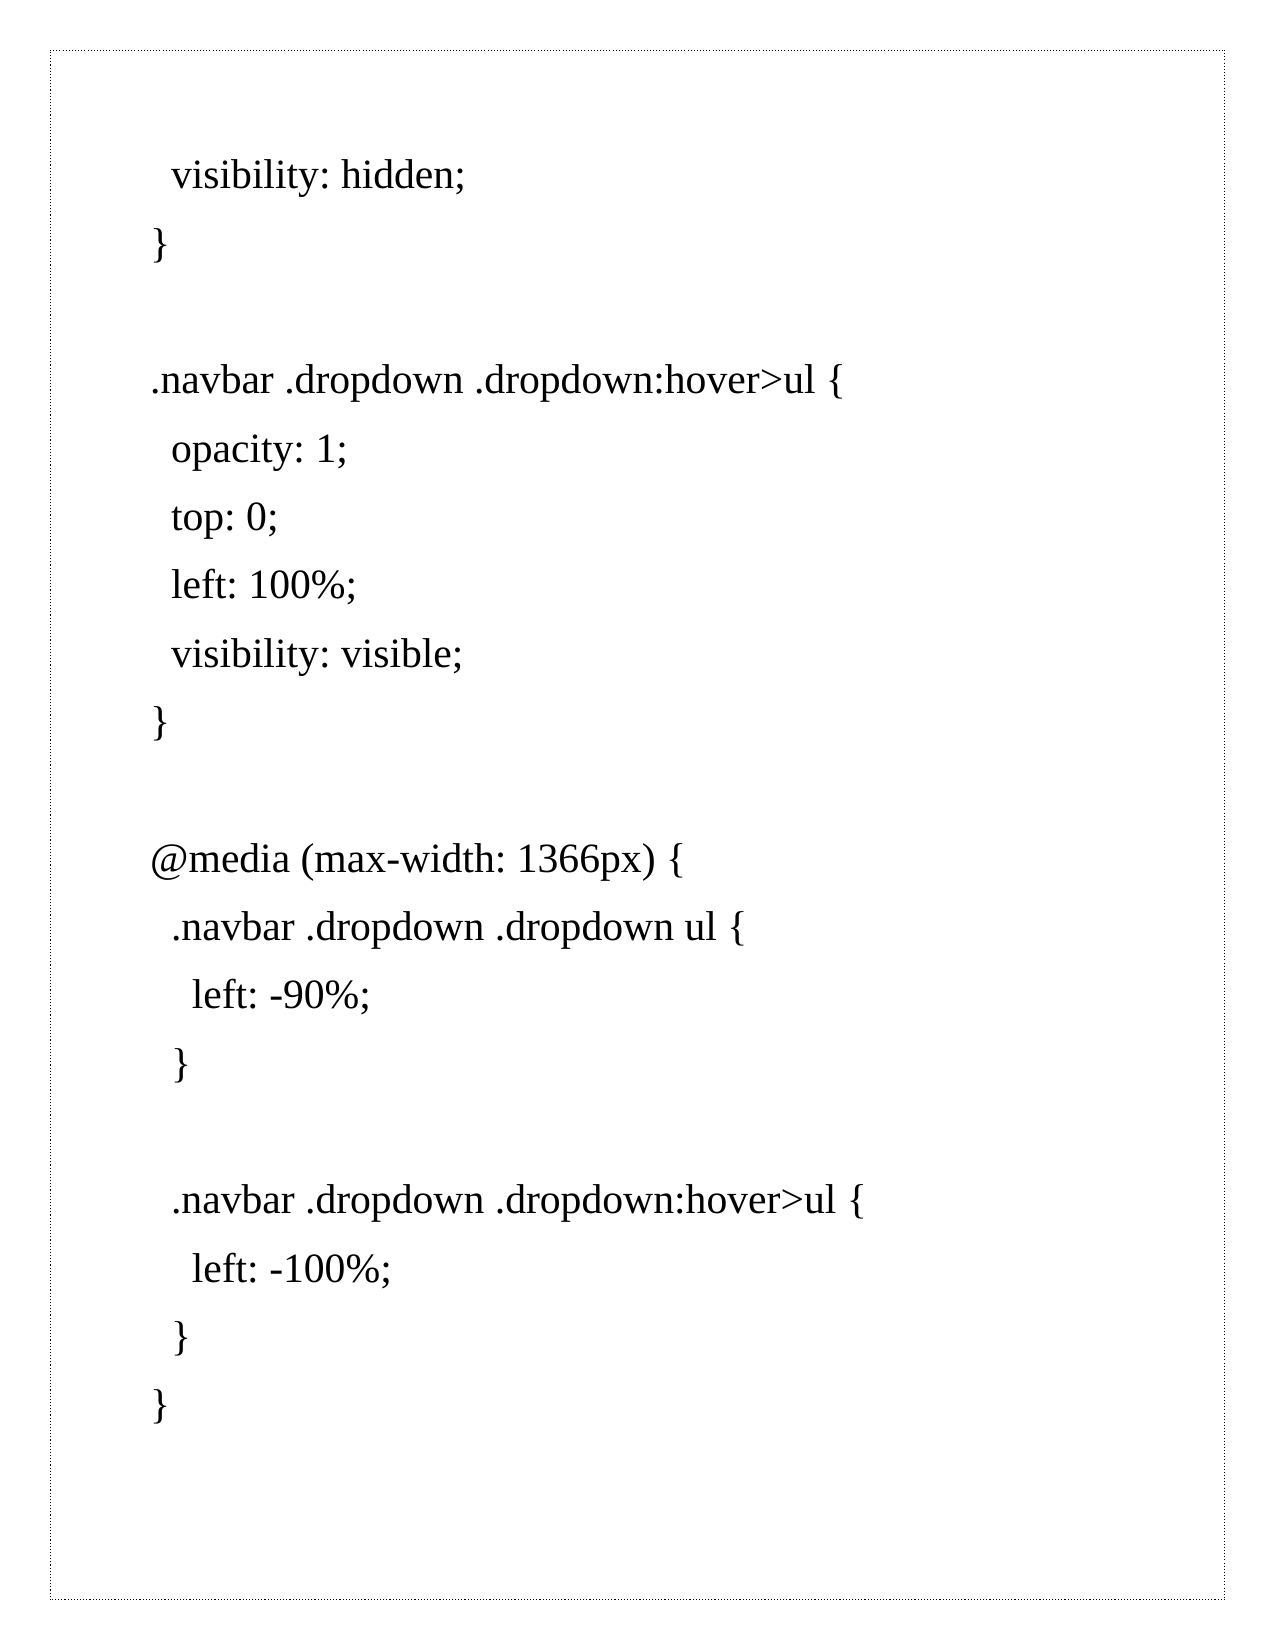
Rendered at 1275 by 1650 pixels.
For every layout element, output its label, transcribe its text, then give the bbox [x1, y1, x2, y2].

text .navbar .dropdown .dropdown:hover>ul { [150, 355, 1125, 403]
text opacity: 1; [150, 423, 1125, 471]
text } [150, 1312, 1125, 1359]
text } [150, 218, 1125, 266]
text left: -90%; [150, 970, 1125, 1018]
text visibility: visible; [150, 628, 1125, 676]
text } [150, 1038, 1125, 1086]
text @media (max-width: 1366px) { [150, 833, 1125, 881]
text .navbar .dropdown .dropdown:hover>ul { [150, 1175, 1125, 1223]
text .navbar .dropdown .dropdown ul { [150, 902, 1125, 949]
text left: -100%; [150, 1243, 1125, 1291]
text } [150, 1380, 1125, 1428]
text top: 0; [150, 492, 1125, 539]
text } [150, 697, 1125, 744]
text visibility: hidden; [150, 150, 1125, 198]
text left: 100%; [150, 560, 1125, 608]
